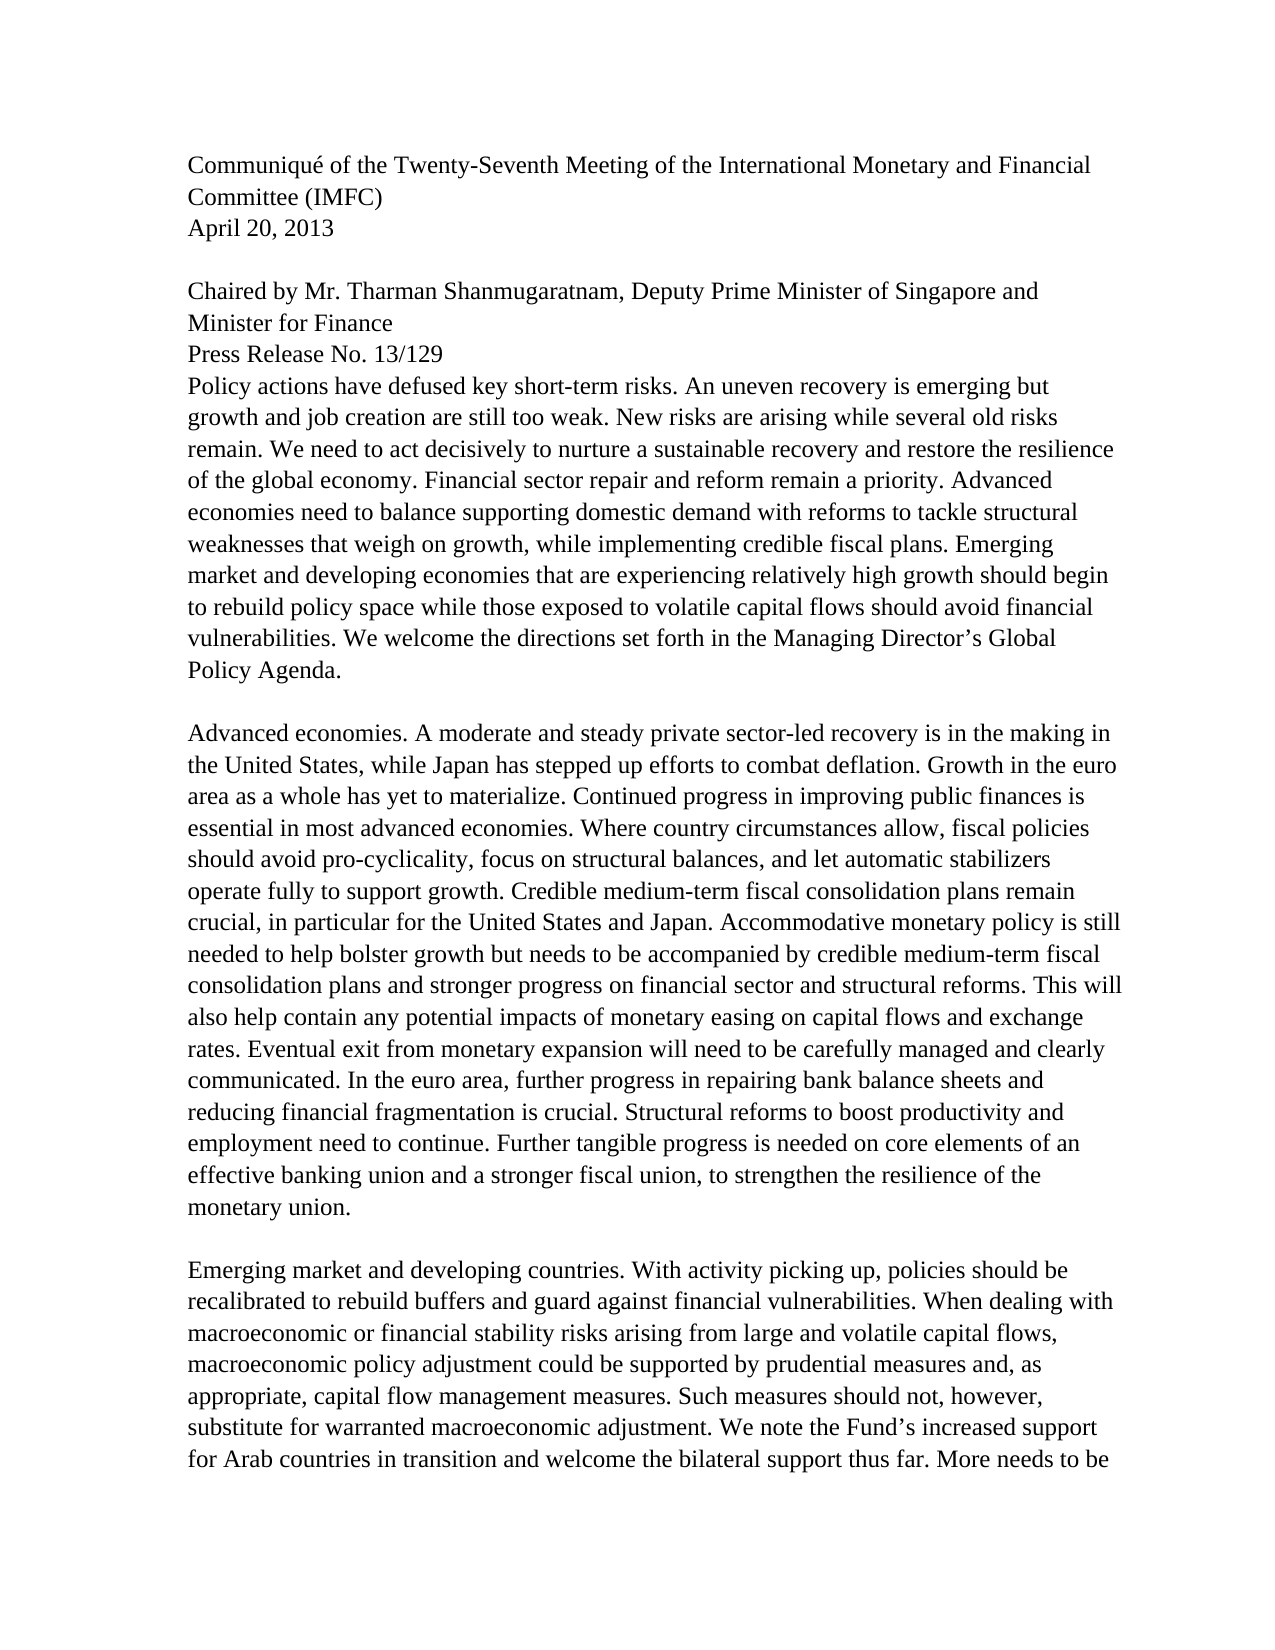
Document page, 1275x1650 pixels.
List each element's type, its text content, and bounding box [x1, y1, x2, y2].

text Policy actions have defused key short-term risks. An uneven recovery is emerging but growth and job creation are still too weak. New risks are arising while several old risks remain. We need to act decisively to nurture a sustainable recovery and restore the resilience of the global economy. Financial sector repair and reform remain a priority. Advanced economies need to balance supporting domestic demand with reforms to tackle structural weaknesses that weigh on growth, while implementing credible fiscal plans. Emerging market and developing economies that are experiencing relatively high growth should begin to rebuild policy space while those exposed to volatile capital flows should avoid financial vulnerabilities. We welcome the directions set forth in the Managing Director’s Global Policy Agenda. [187, 371, 1125, 684]
text Communiqué of the Twenty-Seventh Meeting of the International Monetary and Financial Committee (IMFC) [187, 150, 1125, 210]
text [187, 1255, 1125, 1473]
text April 20, 2013 [187, 213, 1125, 242]
text Chaired by Mr. Tharman Shanmugaratnam, Deputy Prime Minister of Singapore and Minister for Finance [187, 276, 1125, 337]
text Advanced economies. A moderate and steady private sector-led recovery is in the making in the United States, while Japan has stepped up efforts to combat deflation. Growth in the euro area as a whole has yet to materialize. Continued progress in improving public finances is essential in most advanced economies. Where country circumstances allow, fiscal policies should avoid pro-cyclicality, focus on structural balances, and let automatic stabilizers operate fully to support growth. Credible medium-term fiscal consolidation plans remain crucial, in particular for the United States and Japan. Accommodative monetary policy is still needed to help bolster growth but needs to be accompanied by credible medium-term fiscal consolidation plans and stronger progress on financial sector and structural reforms. This will also help contain any potential impacts of monetary easing on capital flows and exchange rates. Eventual exit from monetary expansion will need to be carefully managed and clearly communicated. In the euro area, further progress in repairing bank balance sheets and reducing financial fragmentation is crucial. Structural reforms to boost productivity and employment need to continue. Further tangible progress is needed on core elements of an effective banking union and a stronger fiscal union, to strengthen the resilience of the monetary union. [187, 718, 1125, 1220]
text Press Release No. 13/129 [187, 339, 1125, 368]
